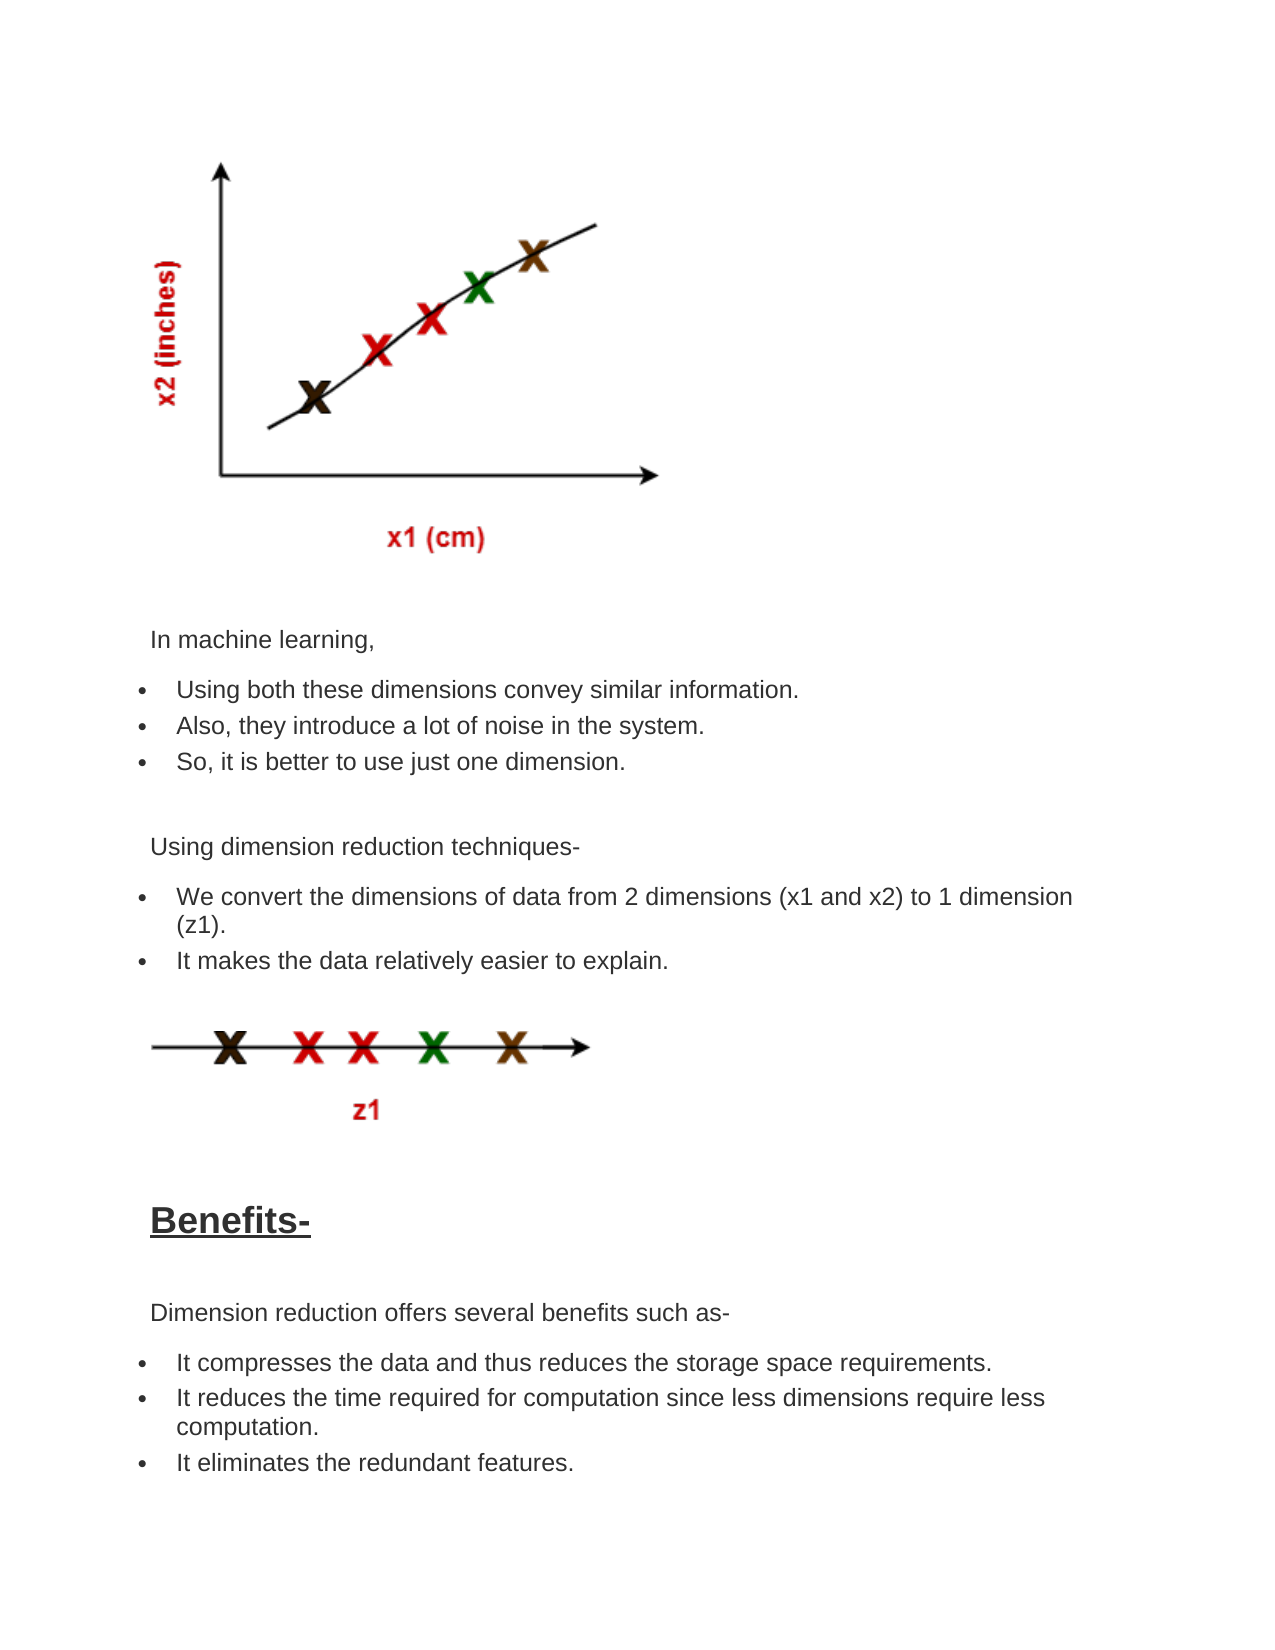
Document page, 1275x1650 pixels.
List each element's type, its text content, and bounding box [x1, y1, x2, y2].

list So, it is better to use just one dimension. [139, 746, 1125, 775]
text Using dimension reduction techniques- [150, 832, 1125, 861]
list It makes the data relatively easier to explain. [139, 946, 1125, 975]
list It eliminates the redundant features. [139, 1448, 1125, 1476]
text Dimension reduction offers several benefits such as- [150, 1298, 1125, 1327]
text In machine learning, [150, 625, 1125, 654]
picture [150, 1031, 604, 1128]
list Using both these dimensions convey similar information. [139, 675, 1125, 704]
list It compresses the data and thus reduces the storage space requirements. [139, 1347, 1125, 1376]
picture [150, 150, 674, 555]
list Also, they introduce a lot of noise in the system. [139, 711, 1125, 739]
list It reduces the time required for computation since less dimensions require less computation. [139, 1383, 1125, 1441]
text Benefits- [150, 1198, 1125, 1241]
list We convert the dimensions of data from 2 dimensions (x1 and x2) to 1 dimension (z1). [139, 882, 1125, 939]
